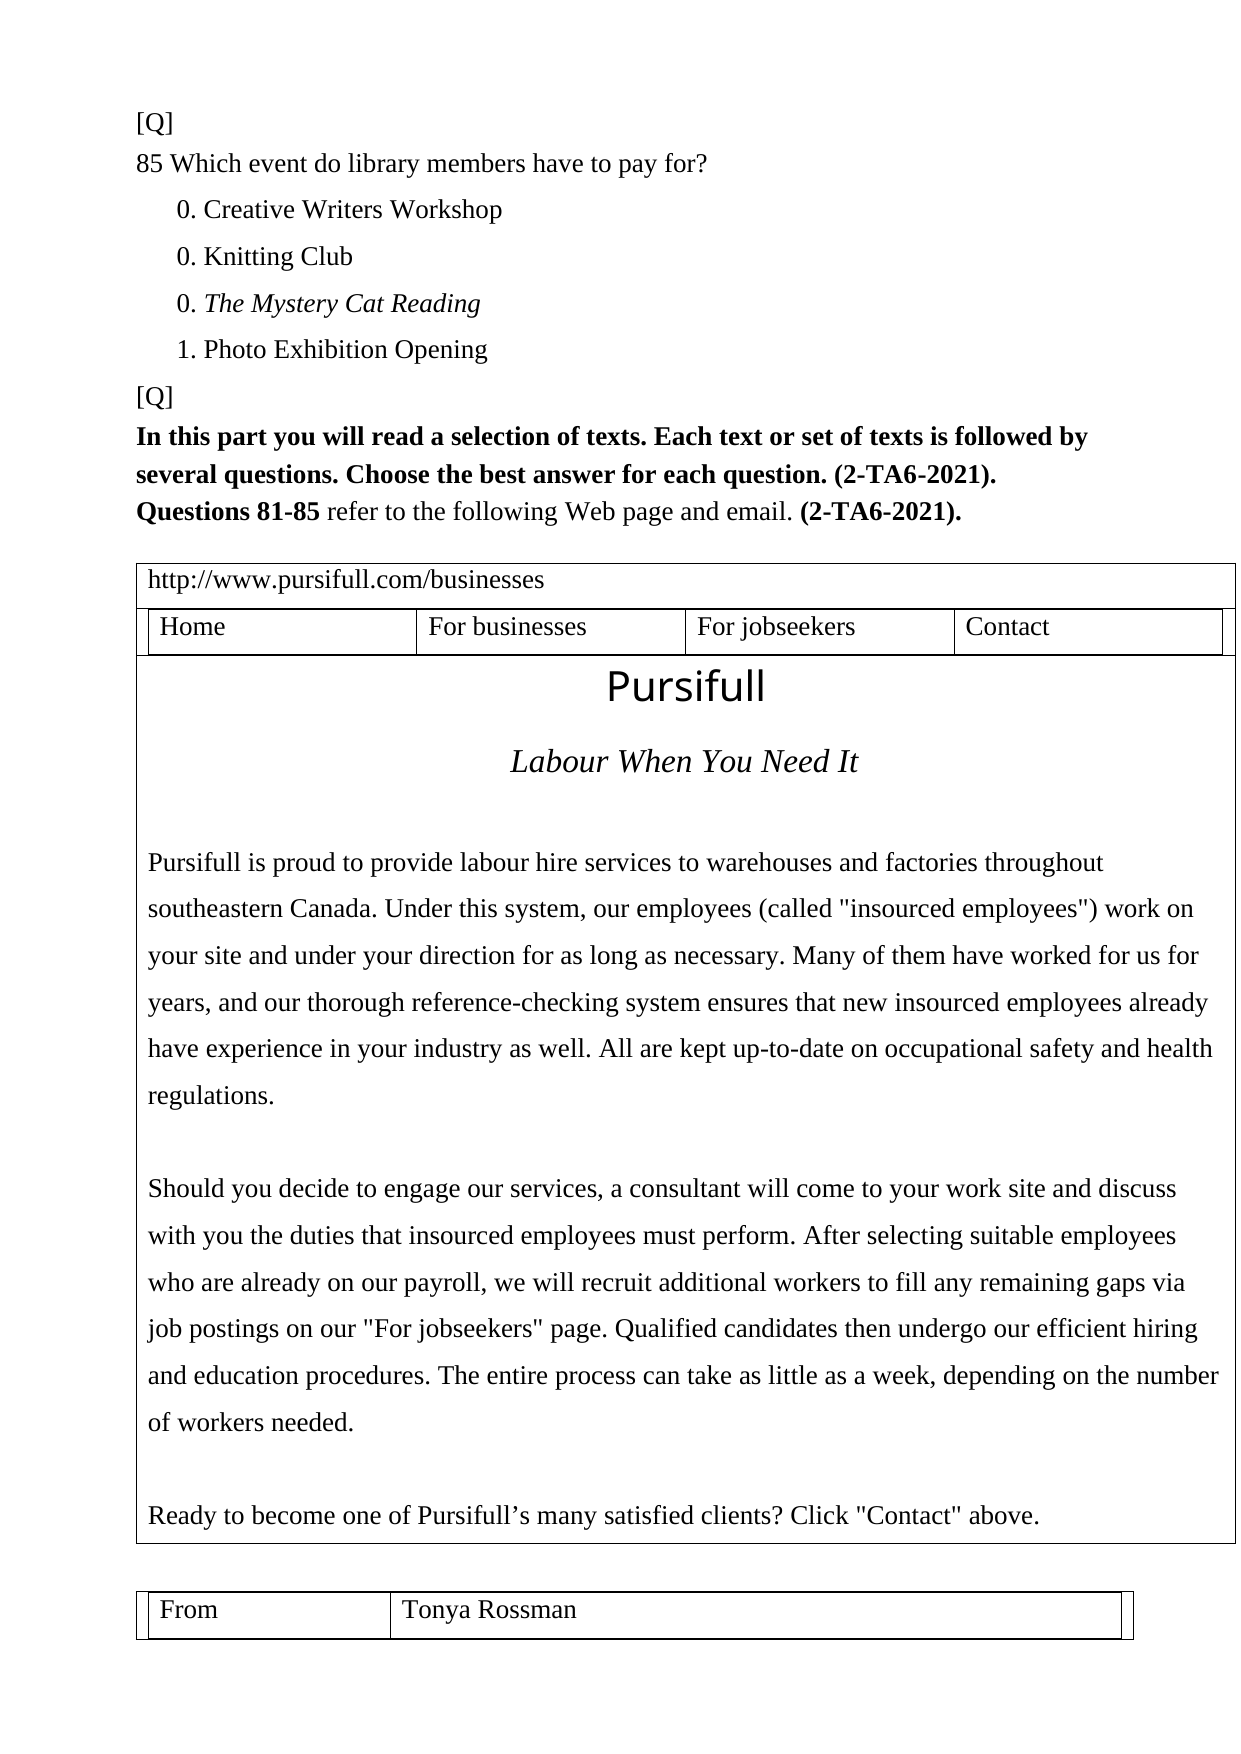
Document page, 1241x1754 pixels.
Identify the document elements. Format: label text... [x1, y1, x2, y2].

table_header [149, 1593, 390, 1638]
table_cell [955, 610, 1222, 654]
list [Q] [136, 380, 1134, 411]
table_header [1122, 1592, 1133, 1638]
table_cell [1223, 609, 1235, 655]
table_cell [137, 609, 148, 655]
table_cell Pursifull Labour When You Need It Pursifull is proud to provide labour hire services to warehouses and factories throughout southeastern Canada. Under this system, our employees (called "insourced employees") work on your site and under your direction for as long as necessary. Many of them have worked for us for years, and our thorough reference-checking system ensures that new insourced employees already have experience in your industry as well. All are kept up-to-date on occupational safety and health regulations. Should you decide to engage our services, a consultant will come to your work site and discuss with you the duties that insourced employees must perform. After selecting suitable employees who are already on our payroll, we will recruit additional workers to fill any remaining gaps via job postings on our "For jobseekers" page. Qualified candidates then undergo our efficient hiring and education procedures. The entire process can take as little as a week, depending on the number of workers needed. Ready to become one of Pursifull’s many satisfied clients? Click "Contact" above. [137, 656, 1235, 1543]
list In this part you will read a selection of texts. Each text or set of texts is followed by several questions. Choose the best answer for each question. (2-TA6-2021). [136, 421, 1134, 489]
list Questions 81-85 refer to the following Web page and email. (2-TA6-2021). [136, 495, 1134, 526]
list [Q] [136, 106, 1134, 137]
table_cell [686, 610, 954, 654]
table_cell [417, 610, 685, 654]
table_cell [149, 610, 416, 654]
list 85 Which event do library members have to pay for? 0. Creative Writers Workshop 0. Knitting Club 0. The Mystery Cat Reading 1. Photo Exhibition Opening [136, 147, 1134, 364]
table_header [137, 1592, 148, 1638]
table_header http://www.pursifull.com/businesses [137, 564, 1235, 608]
